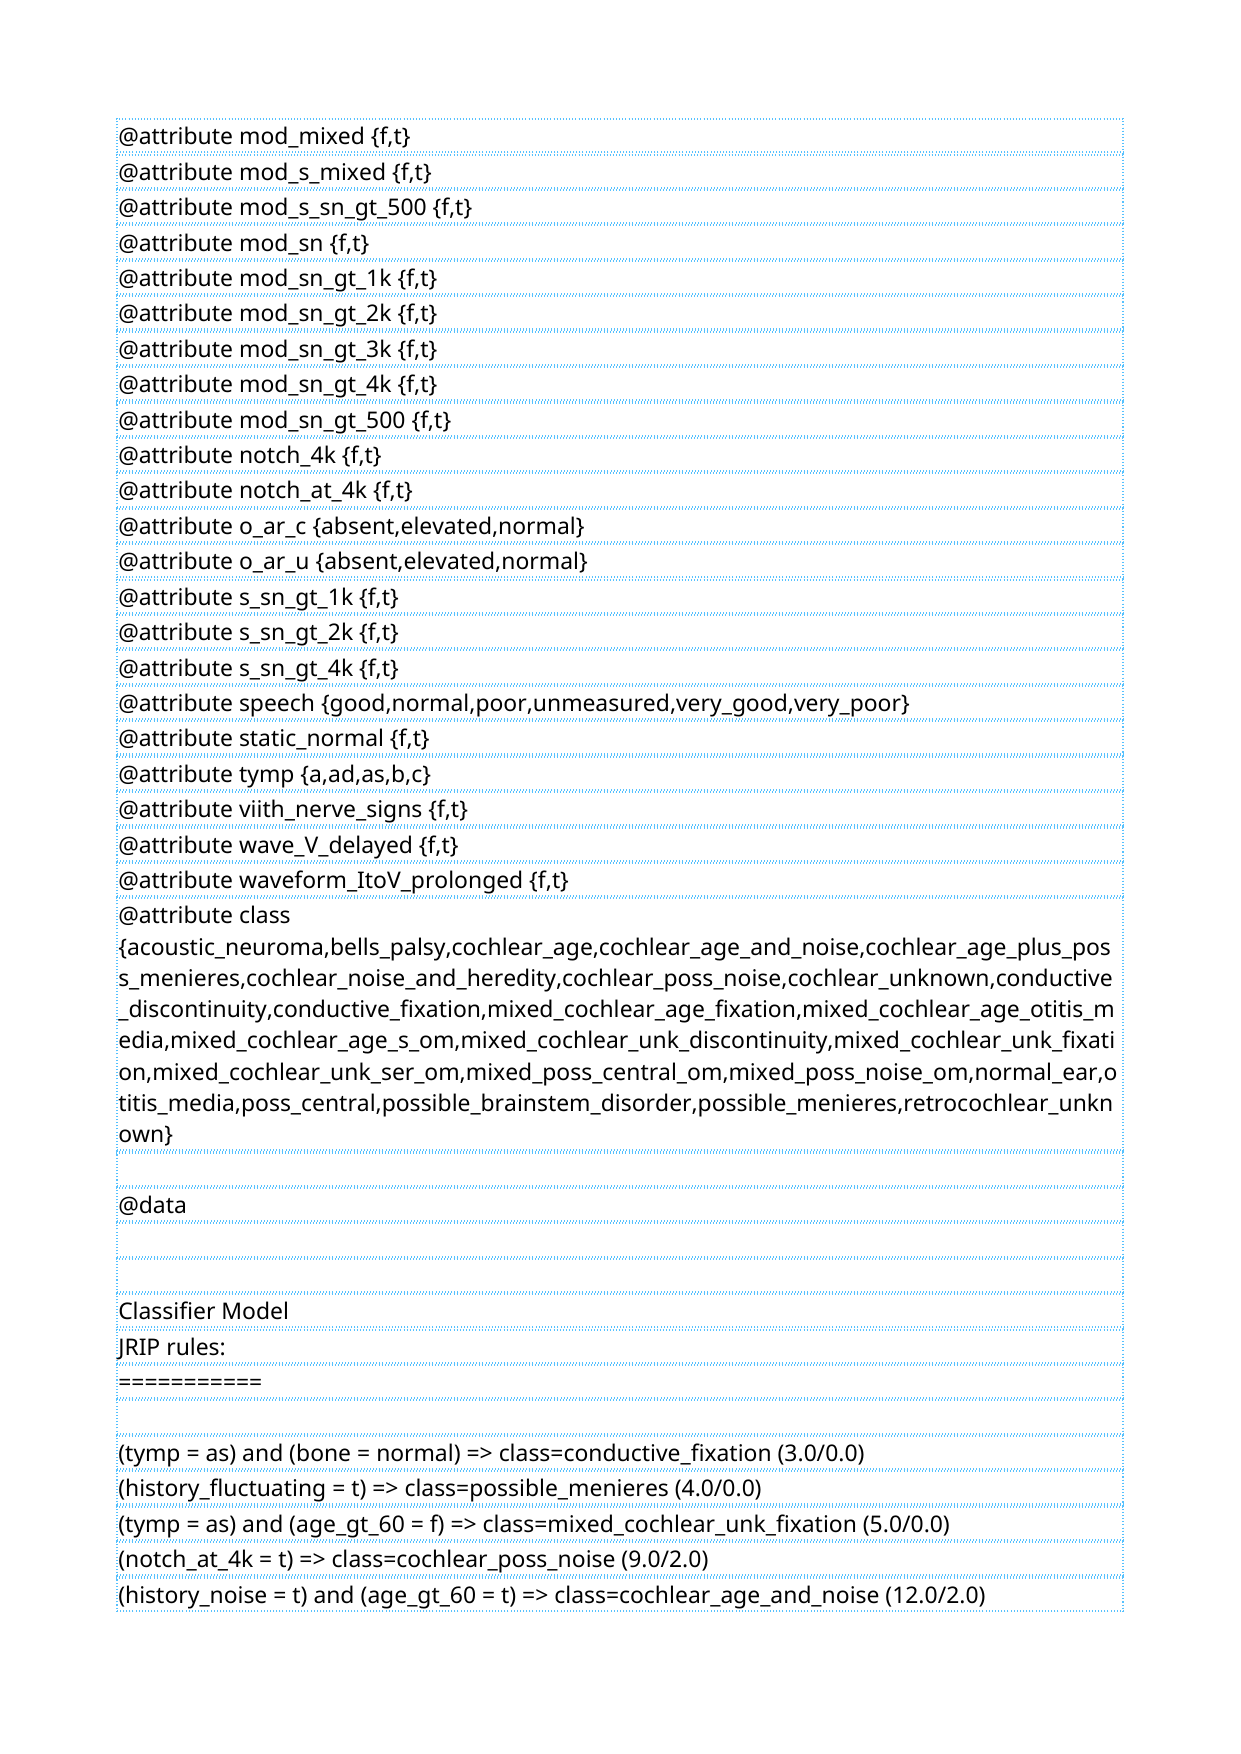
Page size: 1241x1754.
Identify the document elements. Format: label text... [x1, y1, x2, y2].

text @attribute o_ar_c {absent,elevated,normal} [116, 508, 1124, 543]
text @attribute tymp {a,ad,as,b,c} [116, 756, 1124, 791]
text @attribute static_normal {f,t} [116, 720, 1124, 756]
text @attribute notch_at_4k {f,t} [116, 472, 1124, 508]
text =========== [116, 1364, 1124, 1399]
text @attribute s_sn_gt_2k {f,t} [116, 614, 1124, 649]
text @attribute notch_4k {f,t} [116, 437, 1124, 472]
text (tymp = as) and (age_gt_60 = f) => class=mixed_cochlear_unk_fixation (5.0/0.0) [116, 1506, 1124, 1541]
text @attribute speech {good,normal,poor,unmeasured,very_good,very_poor} [116, 685, 1124, 720]
text @attribute viith_nerve_signs {f,t} [116, 791, 1124, 826]
text (notch_at_4k = t) => class=cochlear_poss_noise (9.0/2.0) [116, 1541, 1124, 1576]
text @attribute mod_mixed {f,t} [116, 118, 1124, 153]
text @attribute s_sn_gt_1k {f,t} [116, 578, 1124, 614]
text @attribute wave_V_delayed {f,t} [116, 826, 1124, 862]
text (history_noise = t) and (age_gt_60 = t) => class=cochlear_age_and_noise (12.0/2.0) [116, 1576, 1124, 1612]
text @attribute class {acoustic_neuroma,bells_palsy,cochlear_age,cochlear_age_and_noise,cochlear_age_plus_poss_menieres,cochlear_noise_and_heredity,cochlear_poss_noise,cochlear_unknown,conductive_discontinuity,conductive_fixation,mixed_cochlear_age_fixation,mixed_cochlear_age_otitis_media,mixed_cochlear_age_s_om,mixed_cochlear_unk_discontinuity,mixed_cochlear_unk_fixation,mixed_cochlear_unk_ser_om,mixed_poss_central_om,mixed_poss_noise_om,normal_ear,otitis_media,poss_central,possible_brainstem_disorder,possible_menieres,retrocochlear_unknown} [116, 897, 1124, 1151]
text Classifier Model [116, 1293, 1124, 1328]
text @attribute mod_sn_gt_1k {f,t} [116, 260, 1124, 295]
text @attribute mod_s_sn_gt_500 {f,t} [116, 189, 1124, 224]
text @attribute o_ar_u {absent,elevated,normal} [116, 543, 1124, 578]
text (tymp = as) and (bone = normal) => class=conductive_fixation (3.0/0.0) [116, 1435, 1124, 1470]
text @attribute mod_sn_gt_2k {f,t} [116, 295, 1124, 331]
text @attribute mod_s_mixed {f,t} [116, 153, 1124, 189]
text @attribute waveform_ItoV_prolonged {f,t} [116, 862, 1124, 897]
text @attribute mod_sn {f,t} [116, 224, 1124, 260]
text @data [116, 1187, 1124, 1222]
text (history_fluctuating = t) => class=possible_menieres (4.0/0.0) [116, 1470, 1124, 1506]
text @attribute mod_sn_gt_4k {f,t} [116, 366, 1124, 401]
text @attribute s_sn_gt_4k {f,t} [116, 649, 1124, 685]
text @attribute mod_sn_gt_500 {f,t} [116, 401, 1124, 437]
text JRIP rules: [116, 1328, 1124, 1364]
text @attribute mod_sn_gt_3k {f,t} [116, 331, 1124, 366]
